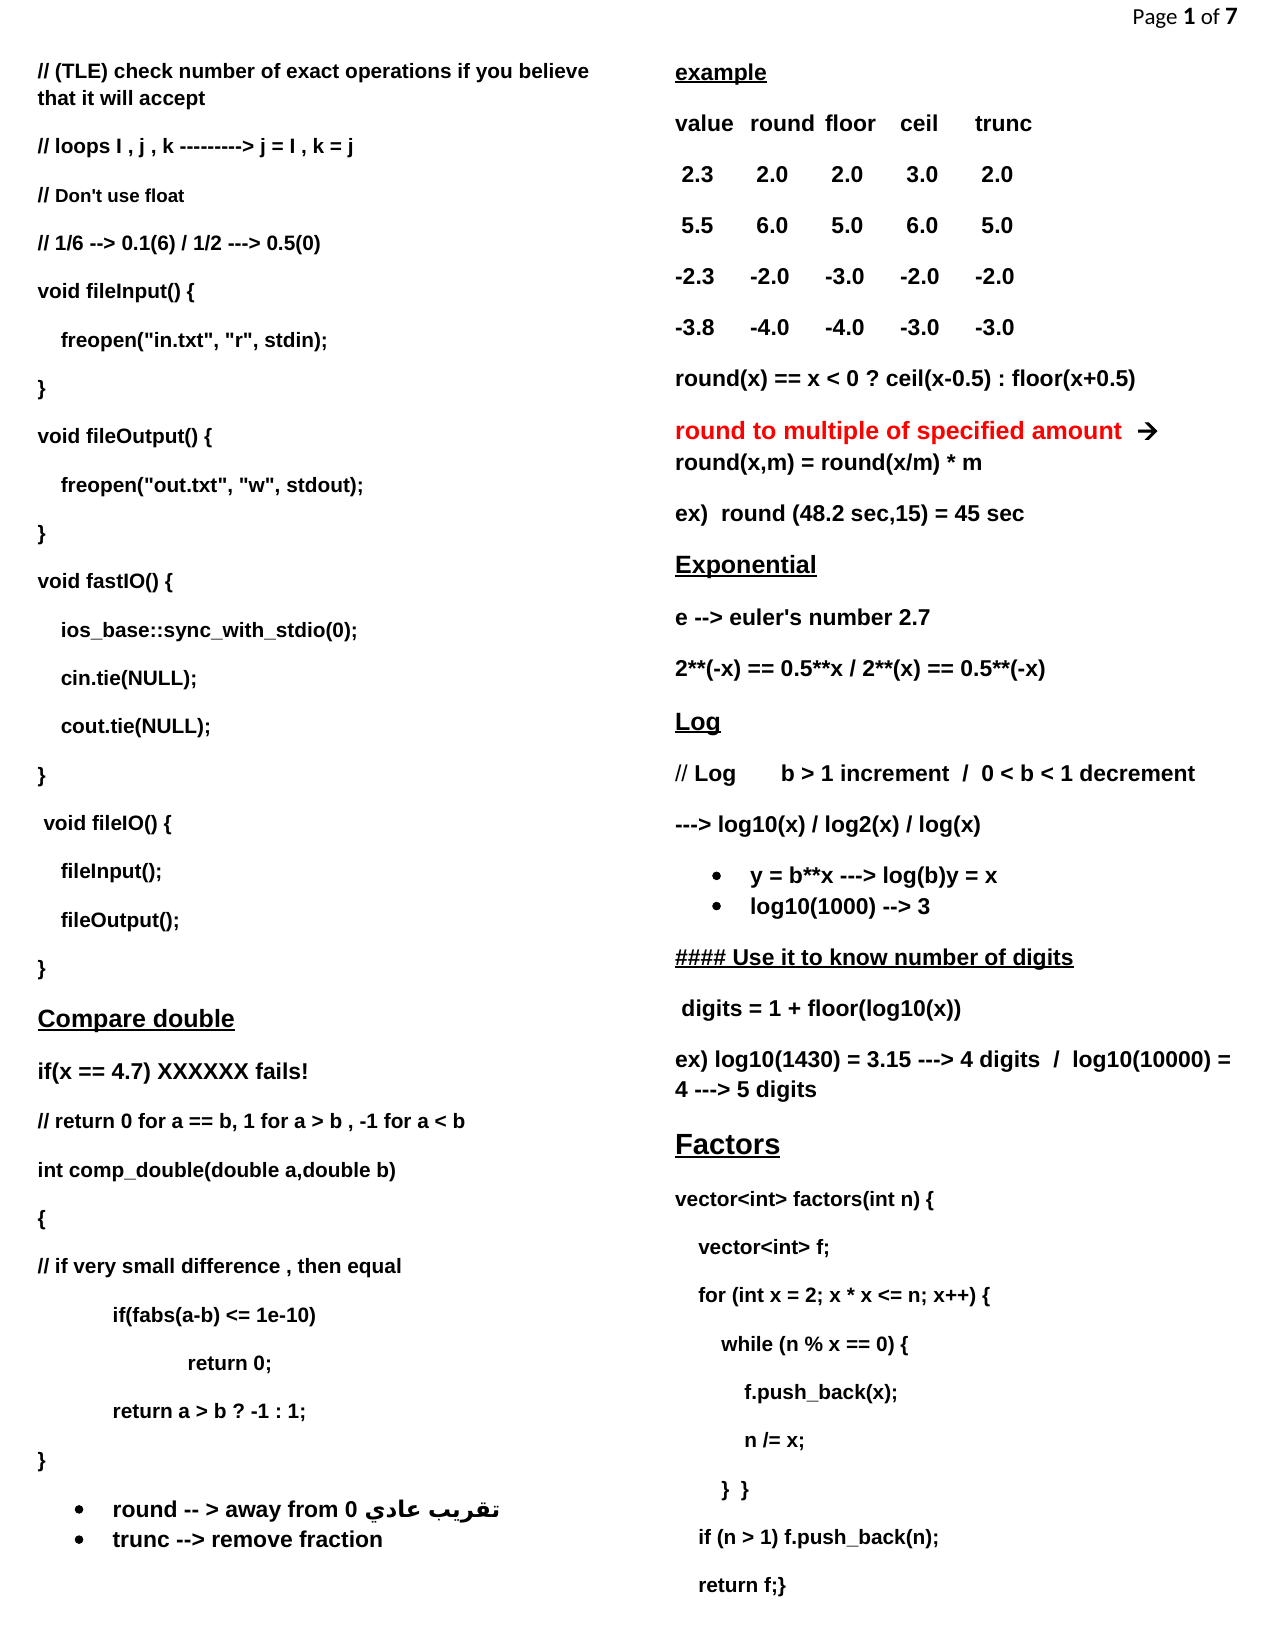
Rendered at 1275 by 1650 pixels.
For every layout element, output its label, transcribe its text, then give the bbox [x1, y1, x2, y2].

text Exponential [675, 551, 1237, 579]
text // if very small difference , then equal [37, 1254, 600, 1278]
text int comp_double(double a,double b) [37, 1158, 600, 1182]
text } [37, 1448, 600, 1472]
text -3.8 -4.0 -4.0 -3.0 -3.0 [675, 314, 1237, 340]
text return 0; [37, 1351, 600, 1375]
text cin.tie(NULL); [37, 666, 600, 690]
text } } [675, 1476, 1237, 1500]
text for (int x = 2; x * x <= n; x++) { [675, 1283, 1237, 1307]
text 5.5 6.0 5.0 6.0 5.0 [675, 212, 1237, 238]
text ex) log10(1430) = 3.15 ---> 4 digits / log10(10000) = 4 ---> 5 digits [675, 1046, 1237, 1102]
text vector<int> f; [675, 1235, 1237, 1259]
text e --> euler's number 2.7 [675, 604, 1237, 631]
text 2.3 2.0 2.0 3.0 2.0 [675, 161, 1237, 187]
text if(fabs(a-b) <= 1e-10) [37, 1303, 600, 1327]
text cout.tie(NULL); [37, 714, 600, 738]
text f.push_back(x); [675, 1380, 1237, 1404]
text digits = 1 + floor(log10(x)) [675, 995, 1237, 1021]
list round -- > away from 0 تقريب عادي [75, 1496, 600, 1522]
text fileInput(); [37, 859, 600, 883]
text void fastIO() { [37, 569, 600, 593]
text n /= x; [675, 1428, 1237, 1452]
text return a > b ? -1 : 1; [37, 1399, 600, 1423]
text // Don't use float [37, 183, 600, 207]
text freopen("out.txt", "w", stdout); [37, 473, 600, 497]
text void fileOutput() { [37, 424, 600, 448]
text -2.3 -2.0 -3.0 -2.0 -2.0 [675, 263, 1237, 289]
text { [37, 1206, 600, 1230]
text // (TLE) check number of exact operations if you believe that it will accept [37, 58, 600, 110]
text } [37, 376, 600, 400]
text return f;} [675, 1573, 1237, 1597]
text freopen("in.txt", "r", stdin); [37, 328, 600, 352]
list y = b**x ---> log(b)y = x [712, 862, 1237, 889]
text #### Use it to know number of digits [675, 944, 1237, 970]
text while (n % x == 0) { [675, 1331, 1237, 1355]
text vector<int> factors(int n) { [675, 1186, 1237, 1210]
text ---> log10(x) / log2(x) / log(x) [675, 811, 1237, 838]
text void fileIO() { [37, 811, 600, 835]
text value round floor ceil trunc [675, 109, 1237, 136]
list trunc --> remove fraction [75, 1526, 600, 1552]
text round to multiple of specified amount round(x,m) = round(x/m) * m [675, 416, 1237, 475]
text } [37, 956, 600, 980]
text // return 0 for a == b, 1 for a > b , -1 for a < b [37, 1109, 600, 1133]
text ios_base::sync_with_stdio(0); [37, 618, 600, 642]
text Factors [675, 1127, 1237, 1161]
text fileOutput(); [37, 908, 600, 932]
text round(x) == x < 0 ? ceil(x-0.5) : floor(x+0.5) [675, 365, 1237, 391]
text void fileInput() { [37, 279, 600, 303]
text 2**(-x) == 0.5**x / 2**(x) == 0.5**(-x) [675, 655, 1237, 682]
text } [37, 521, 600, 545]
text // loops I , j , k ---------> j = I , k = j [37, 134, 600, 158]
text ex) round (48.2 sec,15) = 45 sec [675, 499, 1237, 526]
list log10(1000) --> 3 [712, 893, 1237, 919]
text } [37, 763, 600, 787]
text if (n > 1) f.push_back(n); [675, 1525, 1237, 1549]
text example [675, 58, 1237, 85]
text Log [675, 706, 1237, 735]
text if(x == 4.7) XXXXXX fails! [37, 1058, 600, 1084]
text Compare double [37, 1004, 600, 1033]
text // Log b > 1 increment / 0 < b < 1 decrement [675, 760, 1237, 787]
text // 1/6 --> 0.1(6) / 1/2 ---> 0.5(0) [37, 231, 600, 255]
